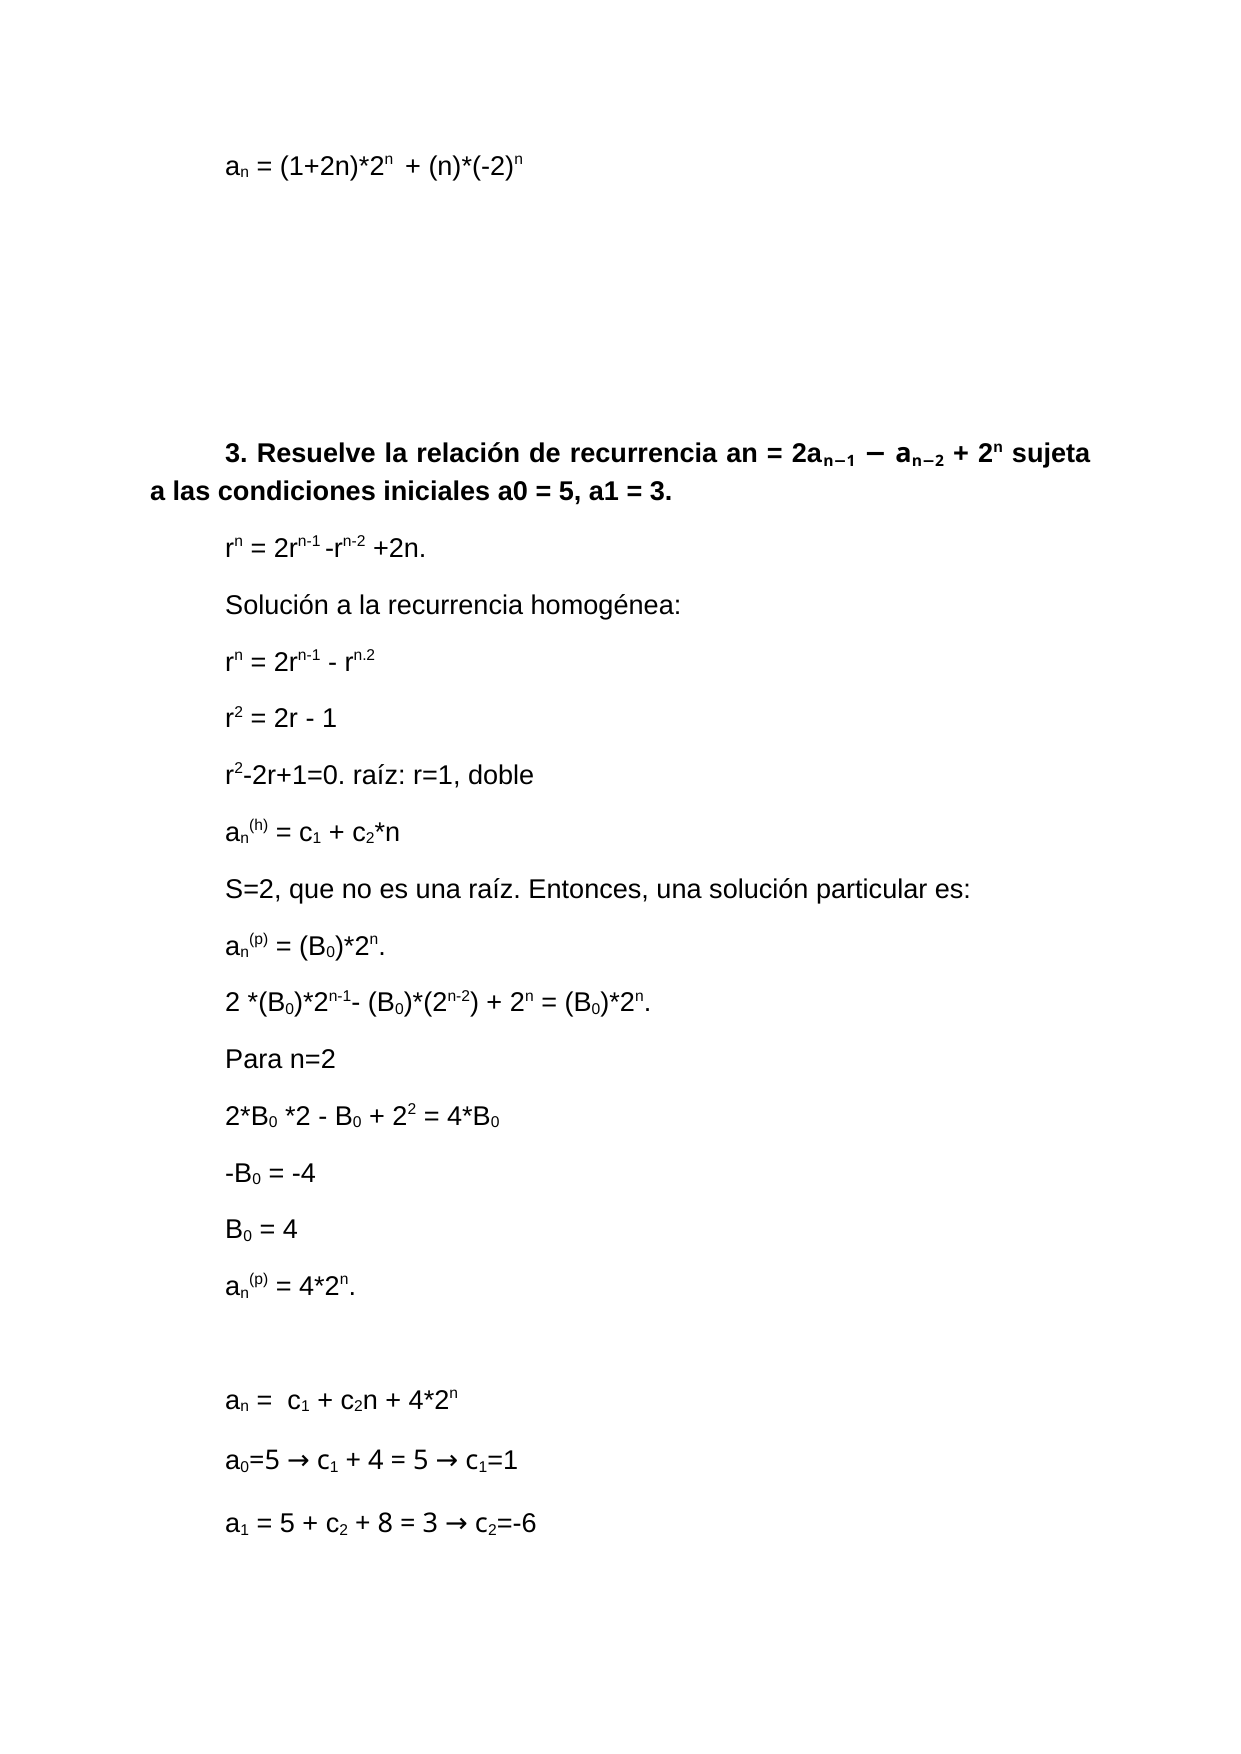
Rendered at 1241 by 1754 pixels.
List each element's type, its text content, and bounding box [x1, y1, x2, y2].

text Solución a la recurrencia homogénea: [150, 589, 1090, 620]
text B0 = 4 [150, 1213, 1090, 1245]
text r2 = 2r - 1 [150, 702, 1090, 734]
text an(p) = 4*2n. [150, 1270, 1090, 1301]
text 2*B0 *2 - B0 + 22 = 4*B0 [150, 1100, 1090, 1131]
text rn = 2rn-1 -rn-2 +2n. [150, 532, 1090, 563]
text an(h) = c1 + c2*n [150, 816, 1090, 847]
text an = (1+2n)*2n + (n)*(-2)n [150, 150, 1090, 181]
text S=2, que no es una raíz. Entonces, una solución particular es: [150, 873, 1090, 904]
text -B0 = -4 [150, 1157, 1090, 1188]
text rn = 2rn-1 - rn.2 [150, 646, 1090, 677]
text r2-2r+1=0. raíz: r=1, doble [150, 759, 1090, 791]
text Para n=2 [150, 1043, 1090, 1074]
text a0=5 → c1 + 4 = 5 → c1=1 [150, 1441, 1090, 1477]
text 2 *(B0)*2n-1- (B0)*(2n-2) + 2n = (B0)*2n. [150, 986, 1090, 1018]
text a1 = 5 + c2 + 8 = 3 → c2=-6 [150, 1504, 1090, 1541]
text an(p) = (B0)*2n. [150, 929, 1090, 961]
text 3. Resuelve la relación de recurrencia an = 2an−1 − an−2 + 2n sujeta a las condiciones iniciales a0 = 5, a1 = 3. [150, 434, 1090, 507]
text an = c1 + c2n + 4*2n [150, 1384, 1090, 1415]
